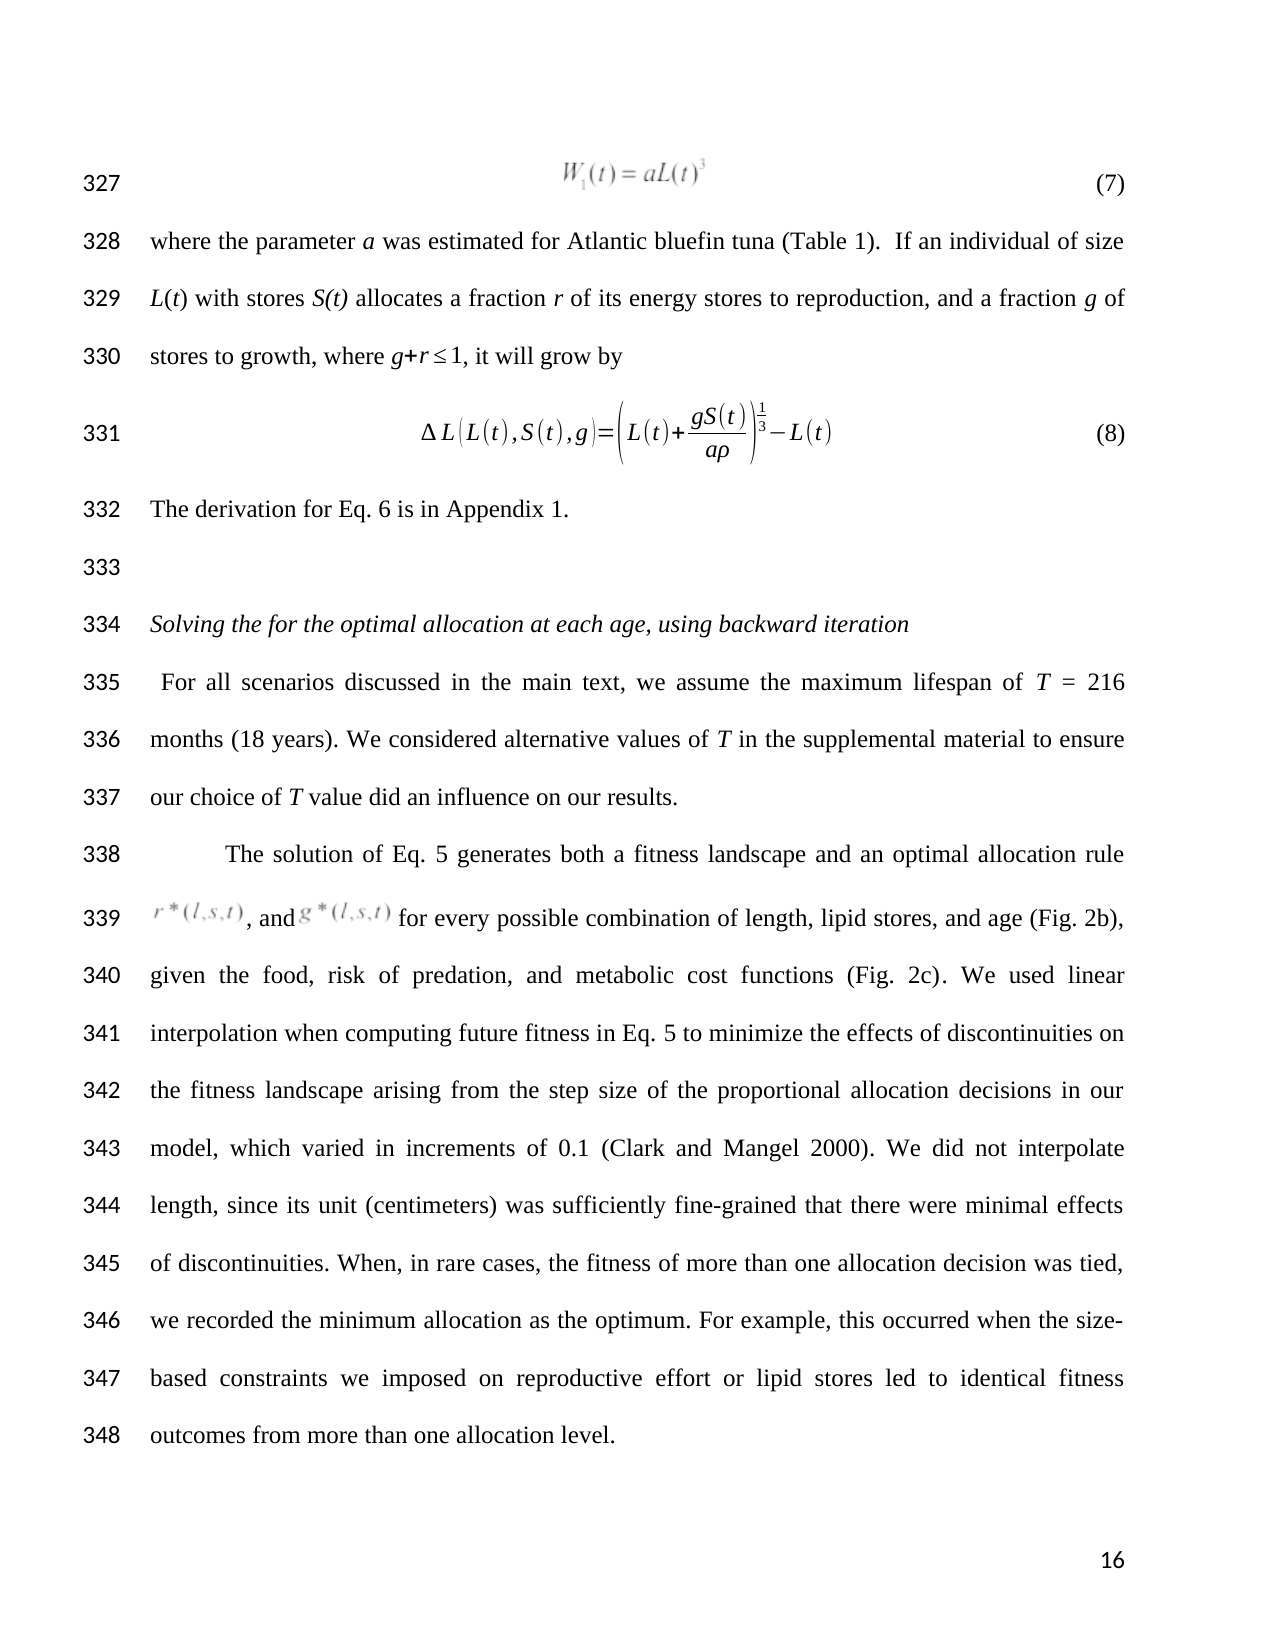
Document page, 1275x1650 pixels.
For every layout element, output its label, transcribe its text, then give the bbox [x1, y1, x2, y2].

text Solving the for the optimal allocation at each age, using backward iteration [150, 609, 1125, 638]
text (8) [150, 398, 1125, 466]
text (7) [150, 150, 1125, 197]
text For all scenarios discussed in the main text, we assume the maximum lifespan of T = 216 months (18 years). We considered alternative values of T in the supplemental material to ensure our choice of T value did an influence on our results. [150, 667, 1125, 811]
text where the parameter a was estimated for Atlantic bluefin tuna (Table 1). If an individual of size L(t) with stores S(t) allocates a fraction r of its energy stores to reproduction, and a fraction g of stores to growth, where g, it will grow by [150, 226, 1125, 369]
text The solution of Eq. 5 generates both a fitness landscape and an optimal allocation rule , and for every possible combination of length, lipid stores, and age (Fig. 2b), given the food, risk of predation, and metabolic cost functions (Fig. 2c). We used linear interpolation when computing future fitness in Eq. 5 to minimize the effects of discontinuities on the fitness landscape arising from the step size of the proportional allocation decisions in our model, which varied in increments of 0.1 (Clark and Mangel 2000). We did not interpolate length, since its unit (centimeters) was sufficiently fine-grained that there were minimal effects of discontinuities. When, in rare cases, the fitness of more than one allocation decision was tied, we recorded the minimum allocation as the optimum. For example, this occurred when the size-based constraints we imposed on reproductive effort or lipid stores led to identical fitness outcomes from more than one allocation level. [150, 839, 1125, 1449]
text The derivation for Eq. 6 is in Appendix 1. [150, 494, 1125, 523]
